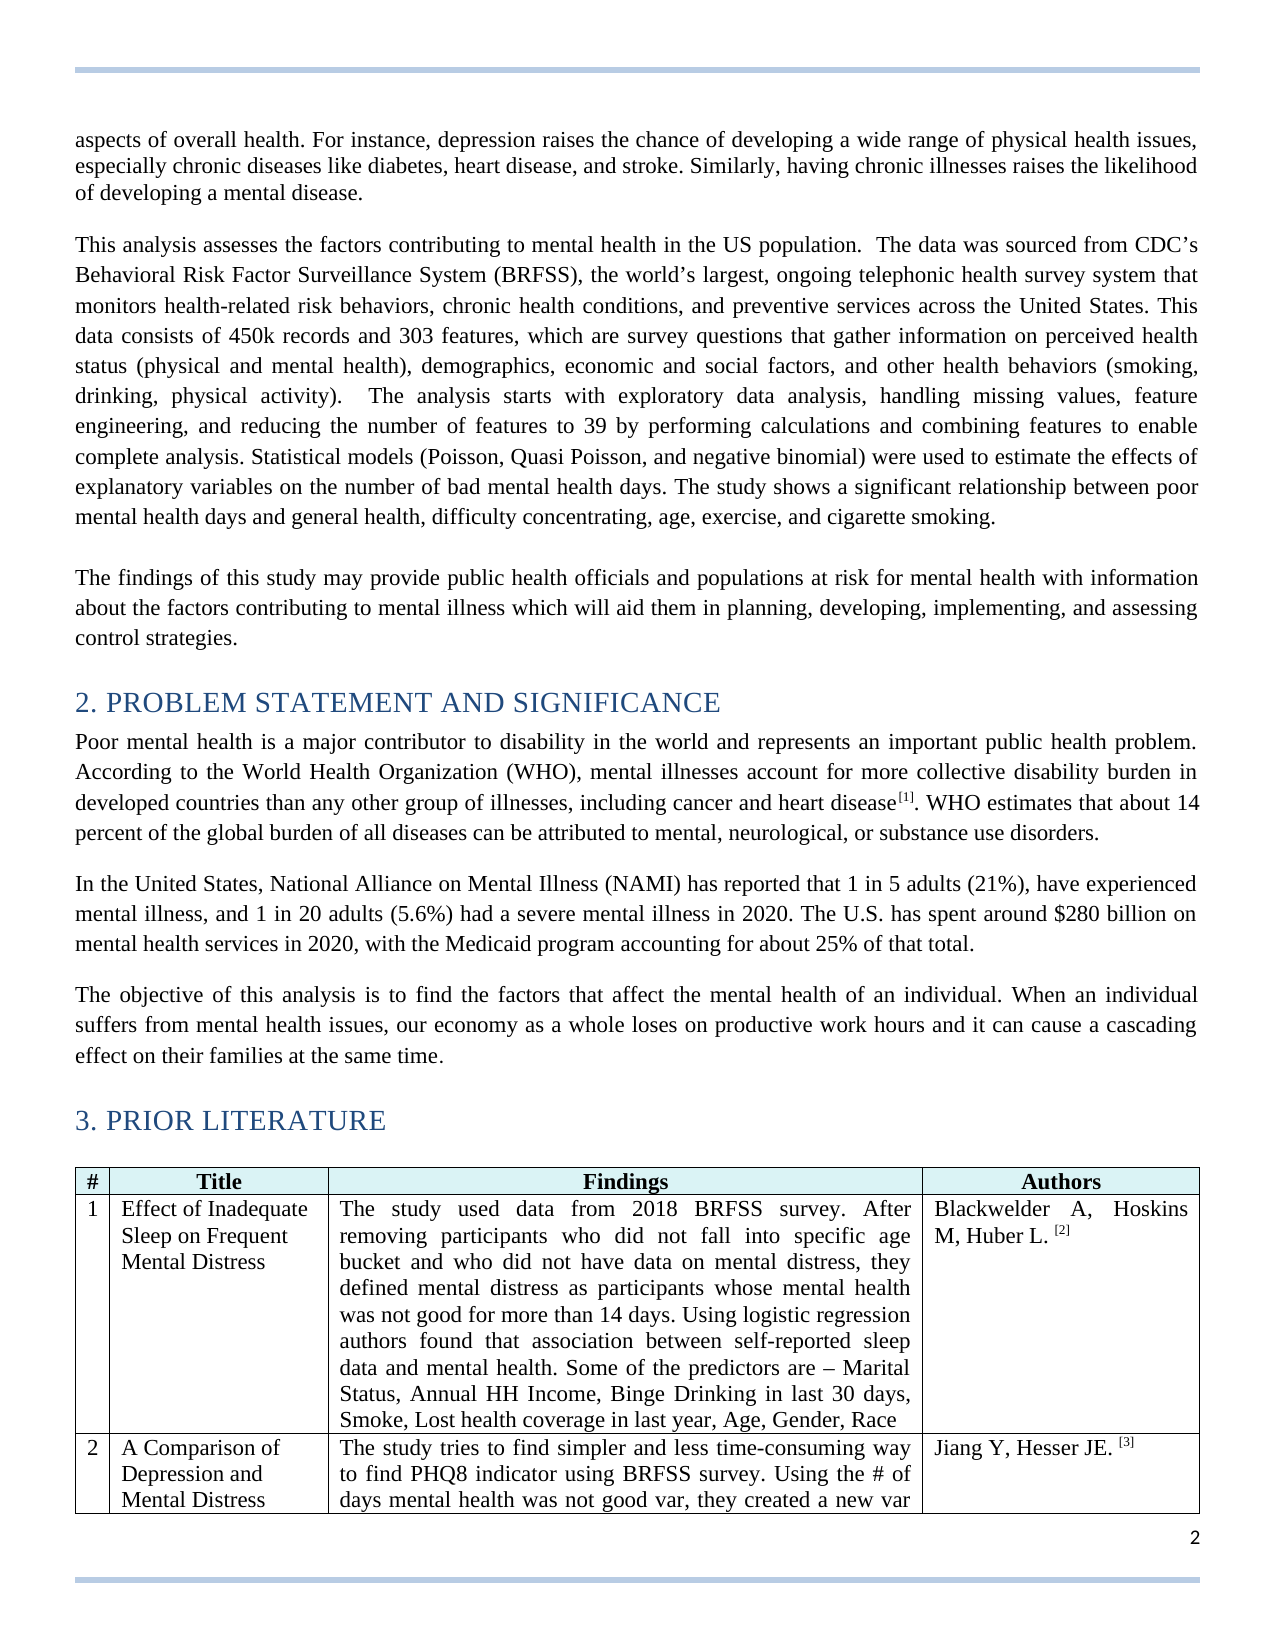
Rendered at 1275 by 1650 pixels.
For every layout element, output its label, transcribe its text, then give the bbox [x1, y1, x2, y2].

text The objective of this analysis is to find the factors that affect the mental health of an individual. When an individual suffers from mental health issues, our economy as a whole loses on productive work hours and it can cause a cascading effect on their families at the same time. [75, 981, 1200, 1068]
text In the United States, National Alliance on Mental Illness (NAMI) has reported that 1 in 5 adults (21%), have experienced mental illness, and 1 in 20 adults (5.6%) had a severe mental illness in 2020. The U.S. has spent around $280 billion on mental health services in 2020, with the Medicaid program accounting for about 25% of that total. [75, 870, 1200, 957]
subtitle PRIOR LITERATURE [75, 1103, 1200, 1137]
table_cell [923, 1434, 1199, 1513]
table_cell Effect of Inadequate Sleep on Frequent Mental Distress [110, 1195, 328, 1433]
table_header # [76, 1168, 109, 1194]
table_cell 1 [76, 1195, 109, 1433]
subtitle PROBLEM STATEMENT AND SIGNIFICANCE [75, 685, 1200, 719]
table_header Findings [329, 1168, 922, 1194]
text The findings of this study may provide public health officials and populations at risk for mental health with information about the factors contributing to mental illness which will aid them in planning, developing, implementing, and assessing control strategies. [75, 563, 1200, 650]
text Poor mental health is a major contributor to disability in the world and represents an important public health problem. According to the World Health Organization (WHO), mental illnesses account for more collective disability burden in developed countries than any other group of illnesses, including cancer and heart disease[1]. WHO estimates that about 14 percent of the global burden of all diseases can be attributed to mental, neurological, or substance use disorders. [75, 728, 1200, 845]
table_header Authors [923, 1168, 1199, 1194]
table_cell 2 [76, 1434, 109, 1513]
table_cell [329, 1434, 922, 1513]
table_cell Blackwelder A, Hoskins M, Huber L. [2] [923, 1195, 1199, 1433]
table_header Title [110, 1168, 328, 1194]
text This analysis assesses the factors contributing to mental health in the US population. The data was sourced from CDC’s Behavioral Risk Factor Surveillance System (BRFSS), the world’s largest, ongoing telephonic health survey system that monitors health-related risk behaviors, chronic health conditions, and preventive services across the United States. This data consists of 450k records and 303 features, which are survey questions that gather information on perceived health status (physical and mental health), demographics, economic and social factors, and other health behaviors (smoking, drinking, physical activity). The analysis starts with exploratory data analysis, handling missing values, feature engineering, and reducing the number of features to 39 by performing calculations and combining features to enable complete analysis. Statistical models (Poisson, Quasi Poisson, and negative binomial) were used to estimate the effects of explanatory variables on the number of bad mental health days. The study shows a significant relationship between poor mental health days and general health, difficulty concentrating, age, exercise, and cigarette smoking. [75, 231, 1200, 529]
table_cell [110, 1434, 328, 1513]
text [75, 126, 1200, 205]
table_cell The study used data from 2018 BRFSS survey. After removing participants who did not fall into specific age bucket and who did not have data on mental distress, they defined mental distress as participants whose mental health was not good for more than 14 days. Using logistic regression authors found that association between self-reported sleep data and mental health. Some of the predictors are – Marital Status, Annual HH Income, Binge Drinking in last 30 days, Smoke, Lost health coverage in last year, Age, Gender, Race [329, 1195, 922, 1433]
